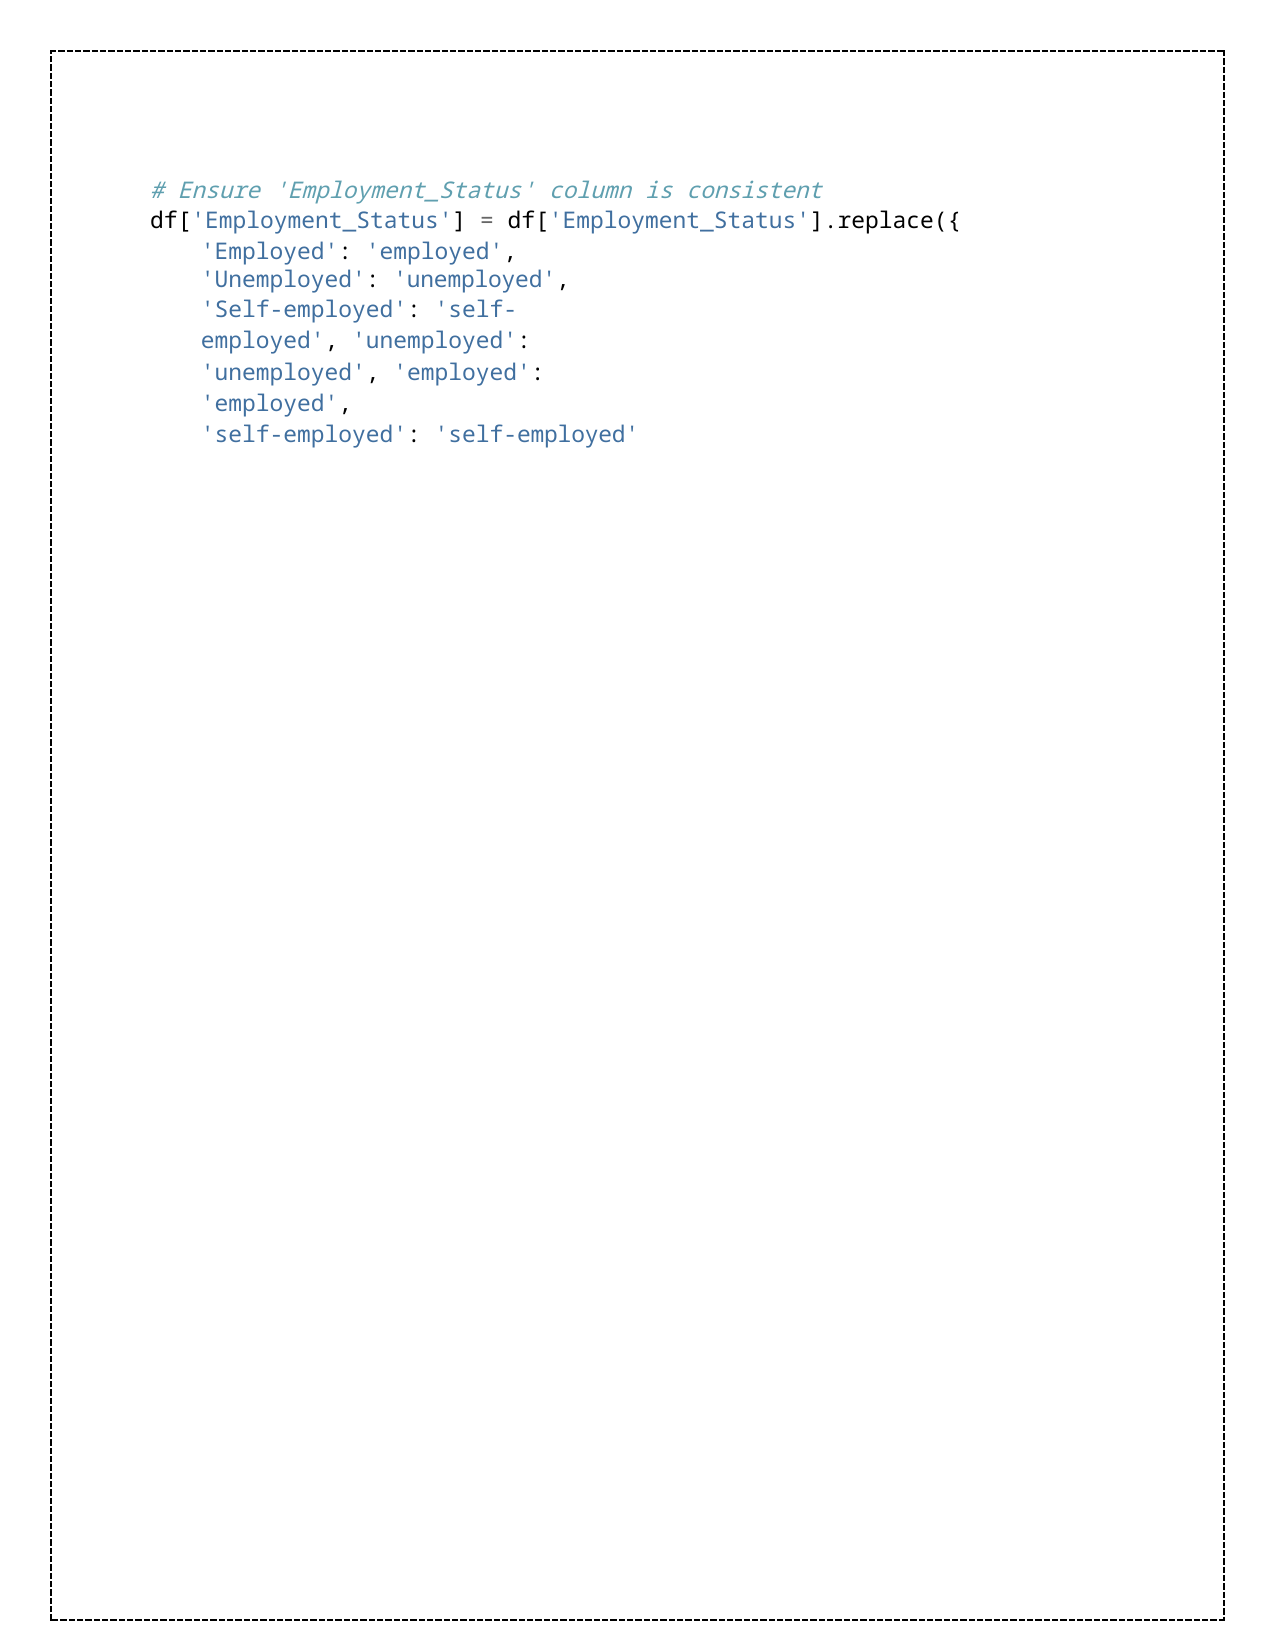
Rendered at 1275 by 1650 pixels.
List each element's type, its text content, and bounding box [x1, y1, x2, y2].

text 'Self-employed': 'self-employed', 'unemployed': 'unemployed', 'employed': 'employed', [201, 293, 636, 418]
text 'self-employed': 'self-employed' [201, 418, 1162, 449]
text df['Employment_Status'] = df['Employment_Status'].replace({ 'Employed': 'employed', [150, 204, 992, 266]
text # Ensure 'Employment_Status' column is consistent [150, 177, 1162, 204]
text 'Unemployed': 'unemployed', [201, 266, 1162, 293]
